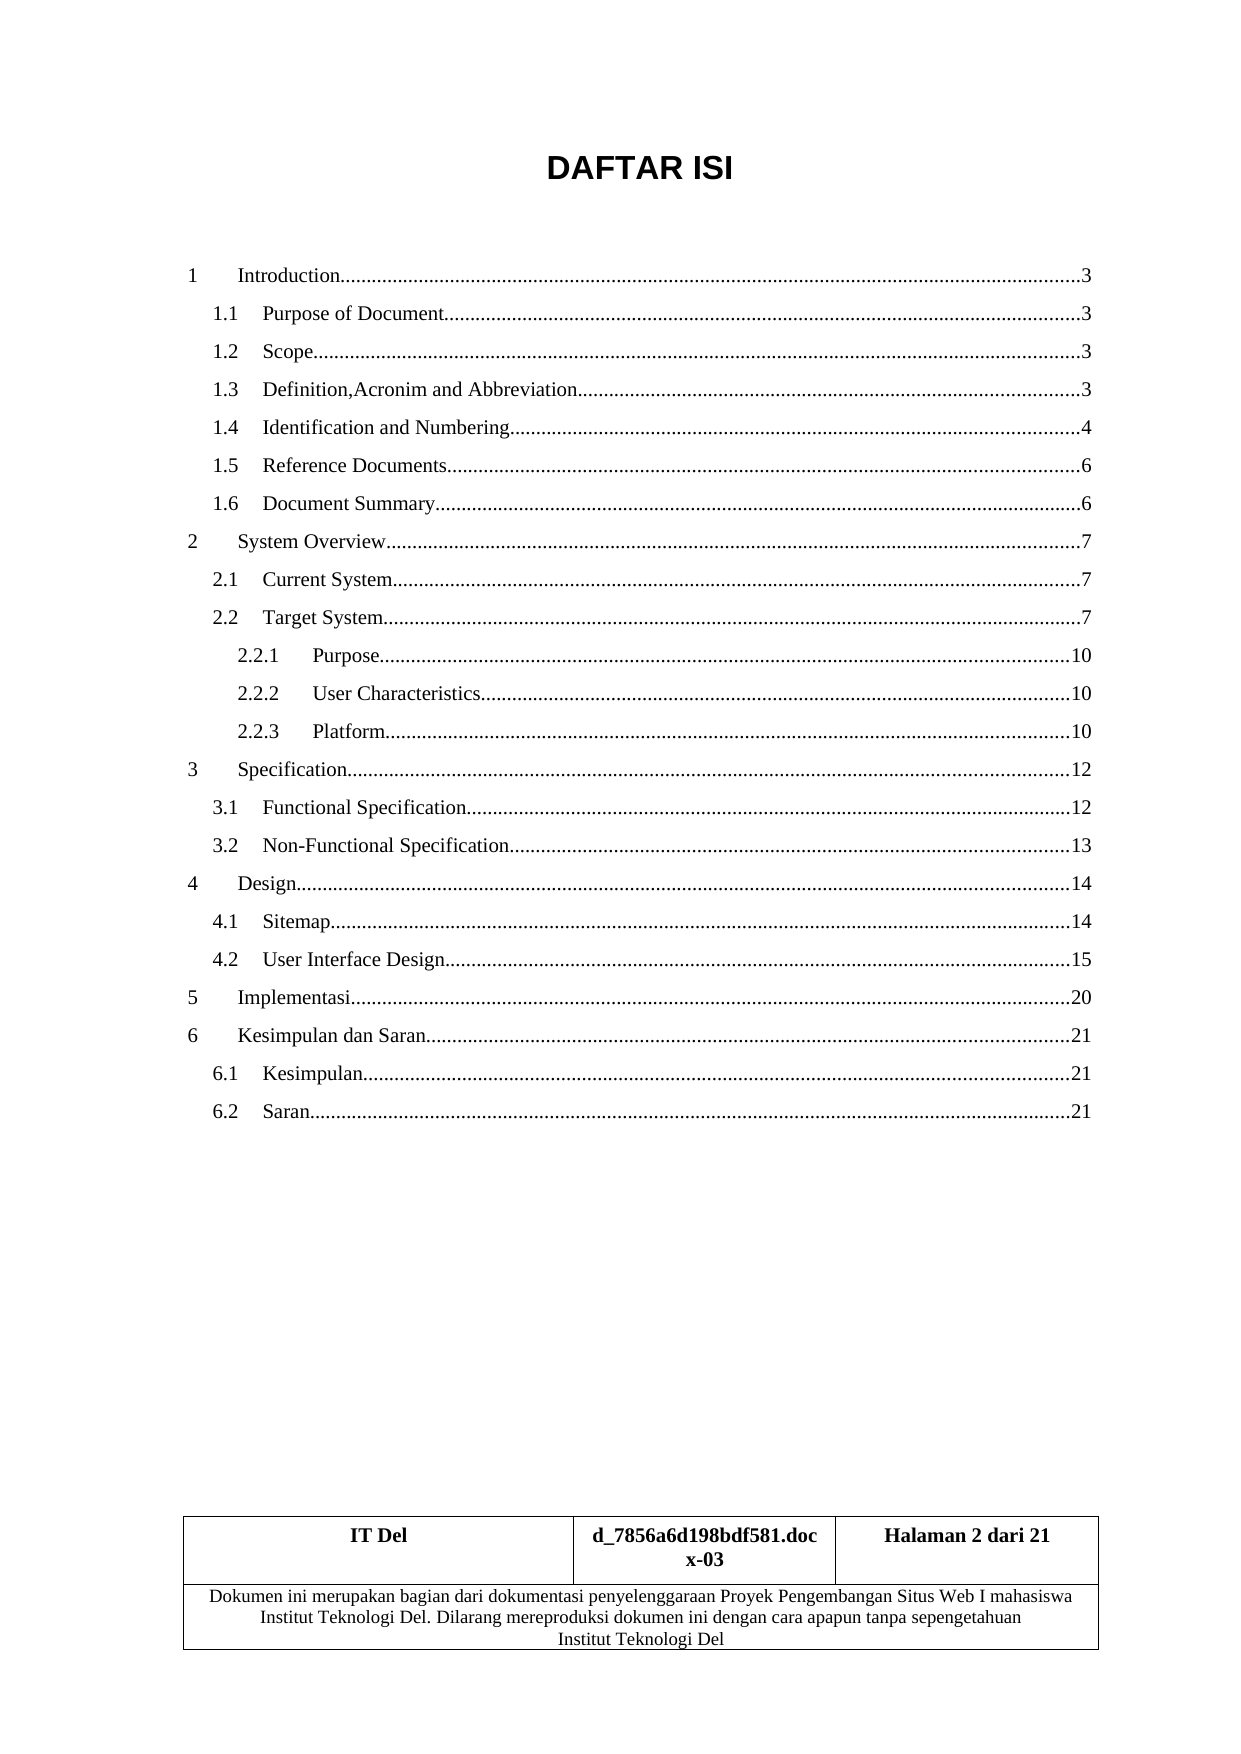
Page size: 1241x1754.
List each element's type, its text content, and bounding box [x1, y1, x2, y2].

text 4.2 User Interface Design 15 [212, 947, 1092, 971]
text 2 System Overview 7 [187, 529, 1092, 553]
text DAFTAR ISI [187, 148, 1092, 186]
text 2.2.3 Platform 10 [237, 719, 1092, 743]
text 5 Implementasi 20 [187, 985, 1092, 1009]
text 1.2 Scope 3 [212, 339, 1092, 363]
text 1 Introduction 3 [187, 263, 1092, 287]
text 3 Specification 12 [187, 757, 1092, 781]
text 2.2 Target System 7 [212, 605, 1092, 629]
text 3.2 Non-Functional Specification 13 [212, 833, 1092, 857]
text 2.2.1 Purpose 10 [237, 643, 1092, 667]
text 6.1 Kesimpulan 21 [212, 1061, 1092, 1085]
text 1.6 Document Summary 6 [212, 491, 1092, 515]
text 1.4 Identification and Numbering 4 [212, 415, 1092, 439]
text 4.1 Sitemap 14 [212, 909, 1092, 933]
text 1.1 Purpose of Document 3 [212, 301, 1092, 325]
text 1.5 Reference Documents 6 [212, 453, 1092, 477]
text 6.2 Saran 21 [212, 1099, 1092, 1123]
text 4 Design 14 [187, 871, 1092, 895]
text 3.1 Functional Specification 12 [212, 795, 1092, 819]
text 1.3 Definition,Acronim and Abbreviation 3 [212, 377, 1092, 401]
text 6 Kesimpulan dan Saran 21 [187, 1023, 1092, 1047]
text 2.1 Current System 7 [212, 567, 1092, 591]
text 2.2.2 User Characteristics 10 [237, 681, 1092, 705]
